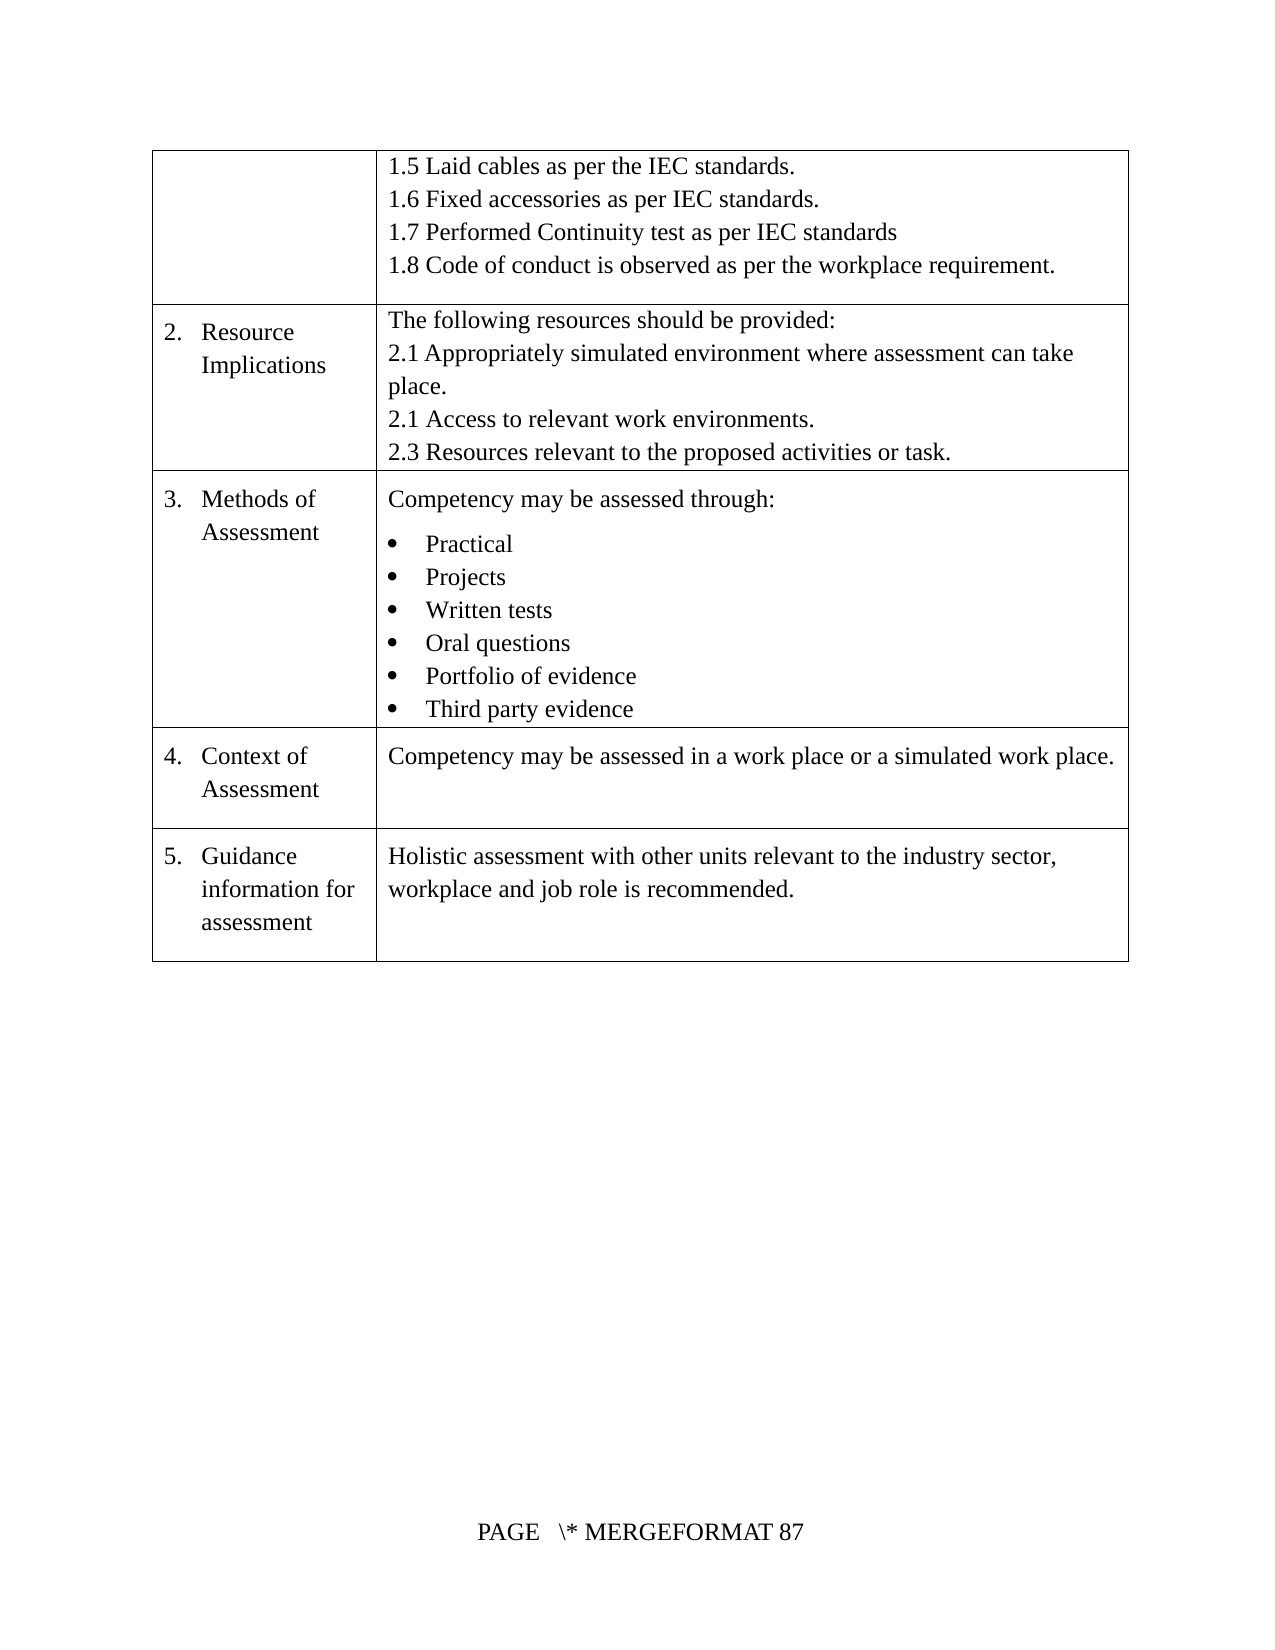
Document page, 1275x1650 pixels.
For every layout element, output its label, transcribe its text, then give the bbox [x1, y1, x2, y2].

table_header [377, 151, 1128, 304]
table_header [153, 151, 376, 304]
table_cell Competency may be assessed through: Practical Projects Written tests Oral questions Portfolio of evidence Third party evidence [377, 471, 1128, 727]
table_cell Context of Assessment [153, 728, 376, 828]
table_cell Guidance information for assessment [153, 829, 376, 961]
table_cell The following resources should be provided: 2.1 Appropriately simulated environment where assessment can take place. Access to relevant work environments. 2.3 Resources relevant to the proposed activities or task. [377, 305, 1128, 470]
table_cell Competency may be assessed in a work place or a simulated work place. [377, 728, 1128, 828]
table_cell Methods of Assessment [153, 471, 376, 727]
table_cell Resource Implications [153, 305, 376, 470]
table_cell Holistic assessment with other units relevant to the industry sector, workplace and job role is recommended. [377, 829, 1128, 961]
